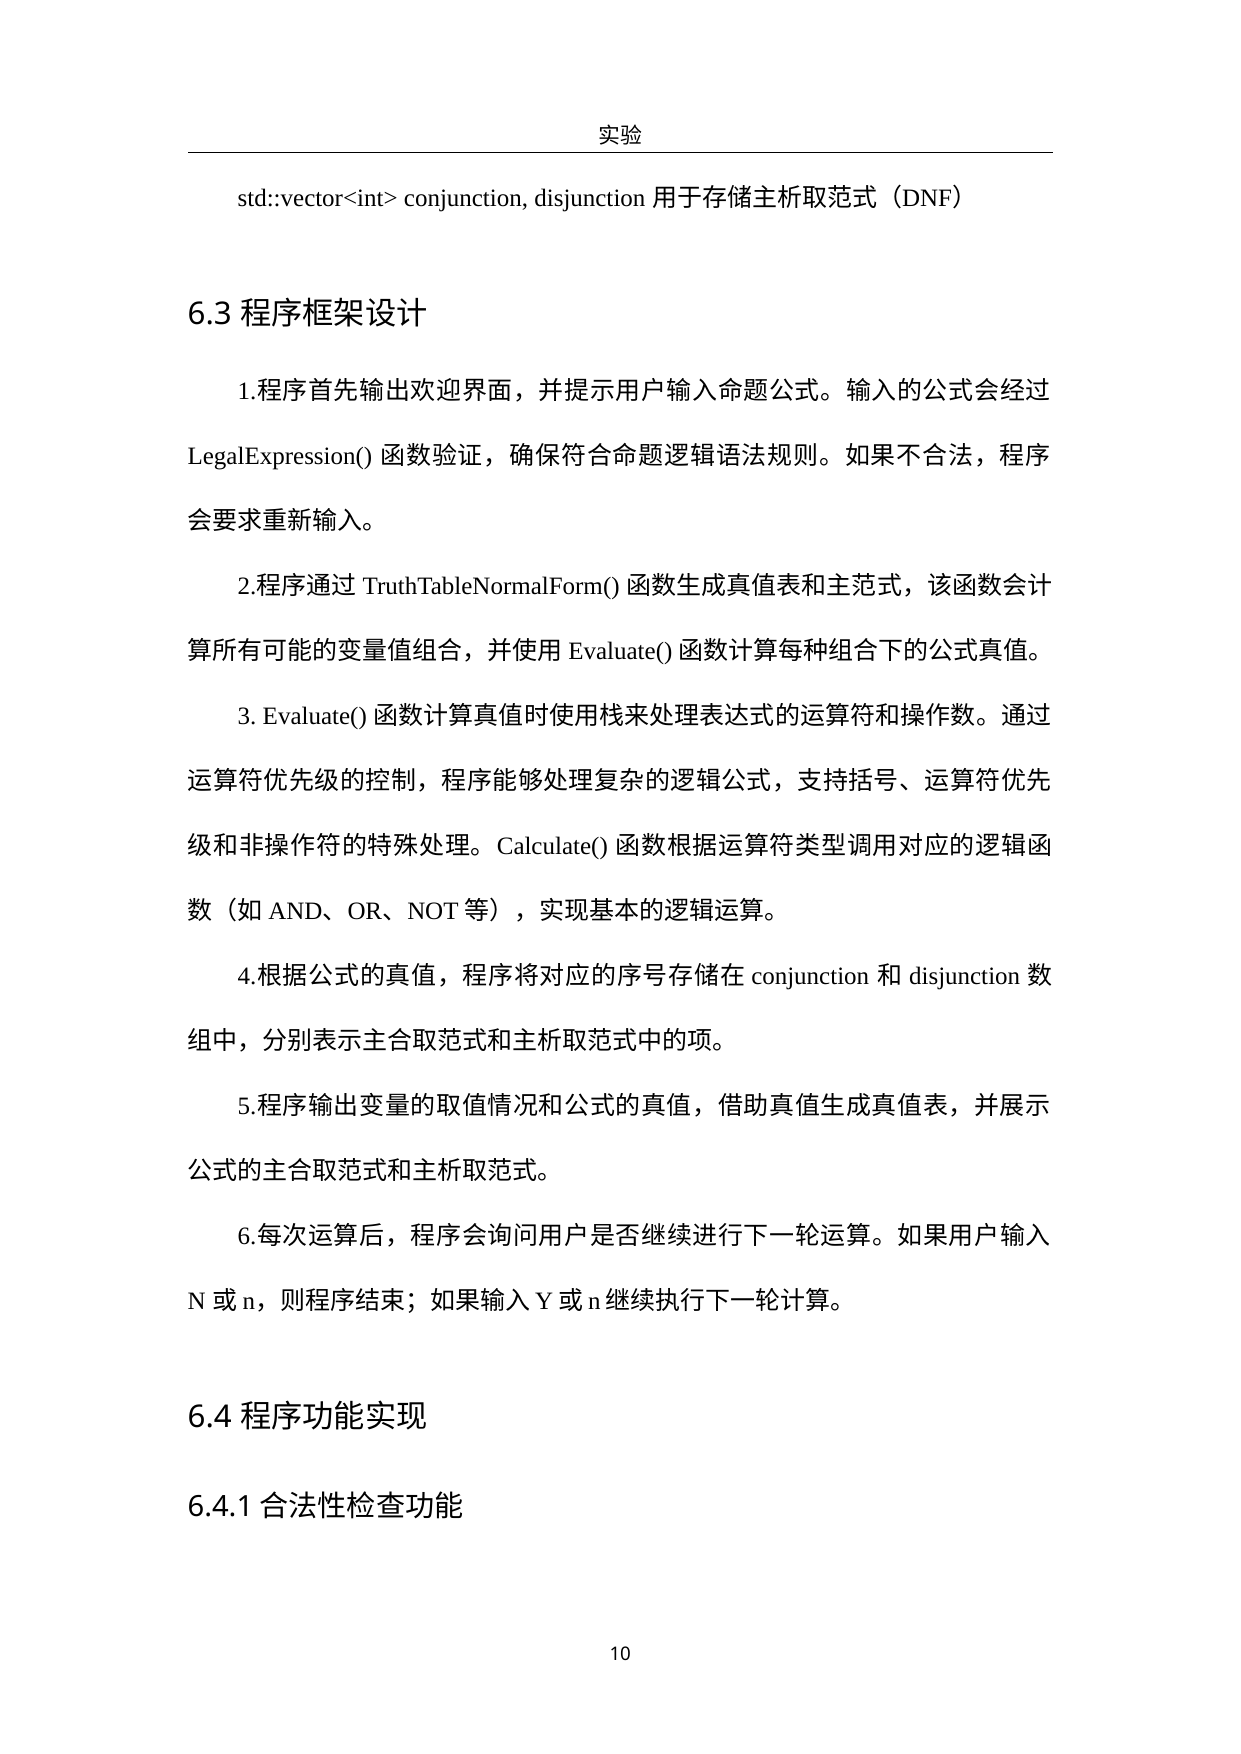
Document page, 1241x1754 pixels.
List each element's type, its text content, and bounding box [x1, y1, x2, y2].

text 4.根据公式的真值，程序将对应的序号存储在conjunction 和 disjunction 数组中，分别表示主合取范式和主析取范式中的项。 [187, 941, 1053, 1071]
text 6.3 程序框架设计 [187, 278, 1053, 343]
text 1.程序首先输出欢迎界面，并提示用户输入命题公式。输入的公式会经过 LegalExpression() 函数验证，确保符合命题逻辑语法规则。如果不合法，程序会要求重新输入。 [187, 356, 1053, 551]
text 6.每次运算后，程序会询问用户是否继续进行下一轮运算。如果用户输入 N 或 n，则程序结束；如果输入Y或n继续执行下一轮计算。 [187, 1201, 1053, 1331]
text std::vector<int> conjunction, disjunction 用于存储主析取范式（DNF） [187, 163, 1053, 228]
text 3. Evaluate() 函数计算真值时使用栈来处理表达式的运算符和操作数。通过运算符优先级的控制，程序能够处理复杂的逻辑公式，支持括号、运算符优先级和非操作符的特殊处理。Calculate() 函数根据运算符类型调用对应的逻辑函数（如 AND、OR、NOT 等），实现基本的逻辑运算。 [187, 681, 1053, 941]
text 6.4.1合法性检查功能 [187, 1471, 1053, 1536]
text 6.4 程序功能实现 [187, 1381, 1053, 1446]
text 5.程序输出变量的取值情况和公式的真值，借助真值生成真值表，并展示公式的主合取范式和主析取范式。 [187, 1071, 1053, 1201]
text 2.程序通过 TruthTableNormalForm() 函数生成真值表和主范式，该函数会计算所有可能的变量值组合，并使用 Evaluate() 函数计算每种组合下的公式真值。 [187, 551, 1053, 681]
